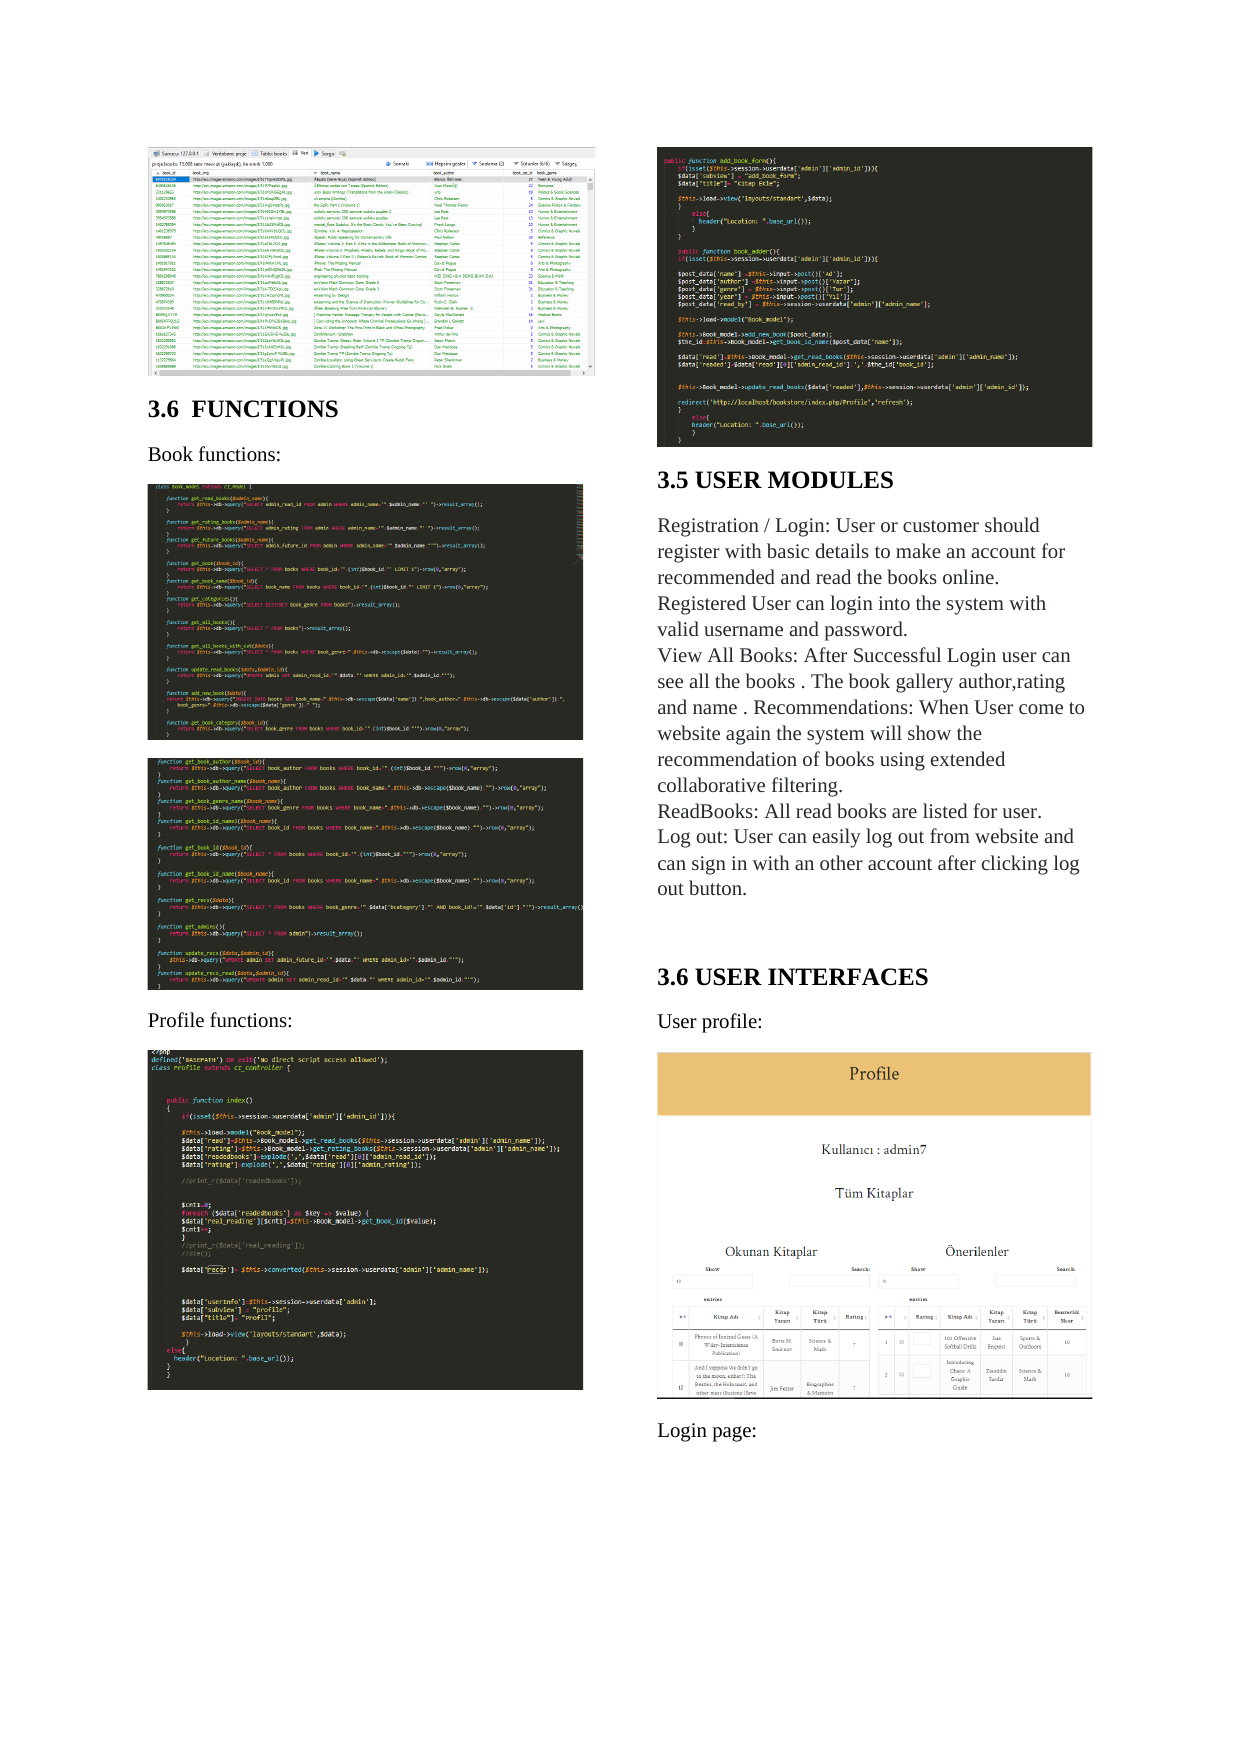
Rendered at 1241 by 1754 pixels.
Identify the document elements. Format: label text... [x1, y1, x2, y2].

text 3.6 USER INTERFACES [657, 962, 1093, 990]
text 3.5 USER MODULES [657, 466, 1093, 494]
picture [147, 484, 584, 740]
text Profile functions: [148, 1008, 583, 1032]
text Login page: [657, 1417, 1093, 1442]
picture [147, 147, 596, 376]
picture [657, 147, 1093, 447]
text Book functions: [148, 442, 583, 466]
picture [657, 1051, 1093, 1399]
text User profile: [657, 1009, 1093, 1033]
picture [147, 1050, 584, 1390]
text Registration / Login: User or customer should register with basic details to make an account for recommended and read the books online. Registered User can login into the system with valid username and password. View All Books: After Successful Login user can see all the books . The book gallery author,rating and name . Recommendations: When User come to website again the system will show the recommendation of books using extended collaborative filtering. ReadBooks: All read books are listed for user. Log out: User can easily log out from website and can sign in with an other account after clicking log out button. [657, 513, 1093, 900]
picture [147, 758, 584, 990]
text 3.6 FUNCTIONS [148, 394, 583, 423]
